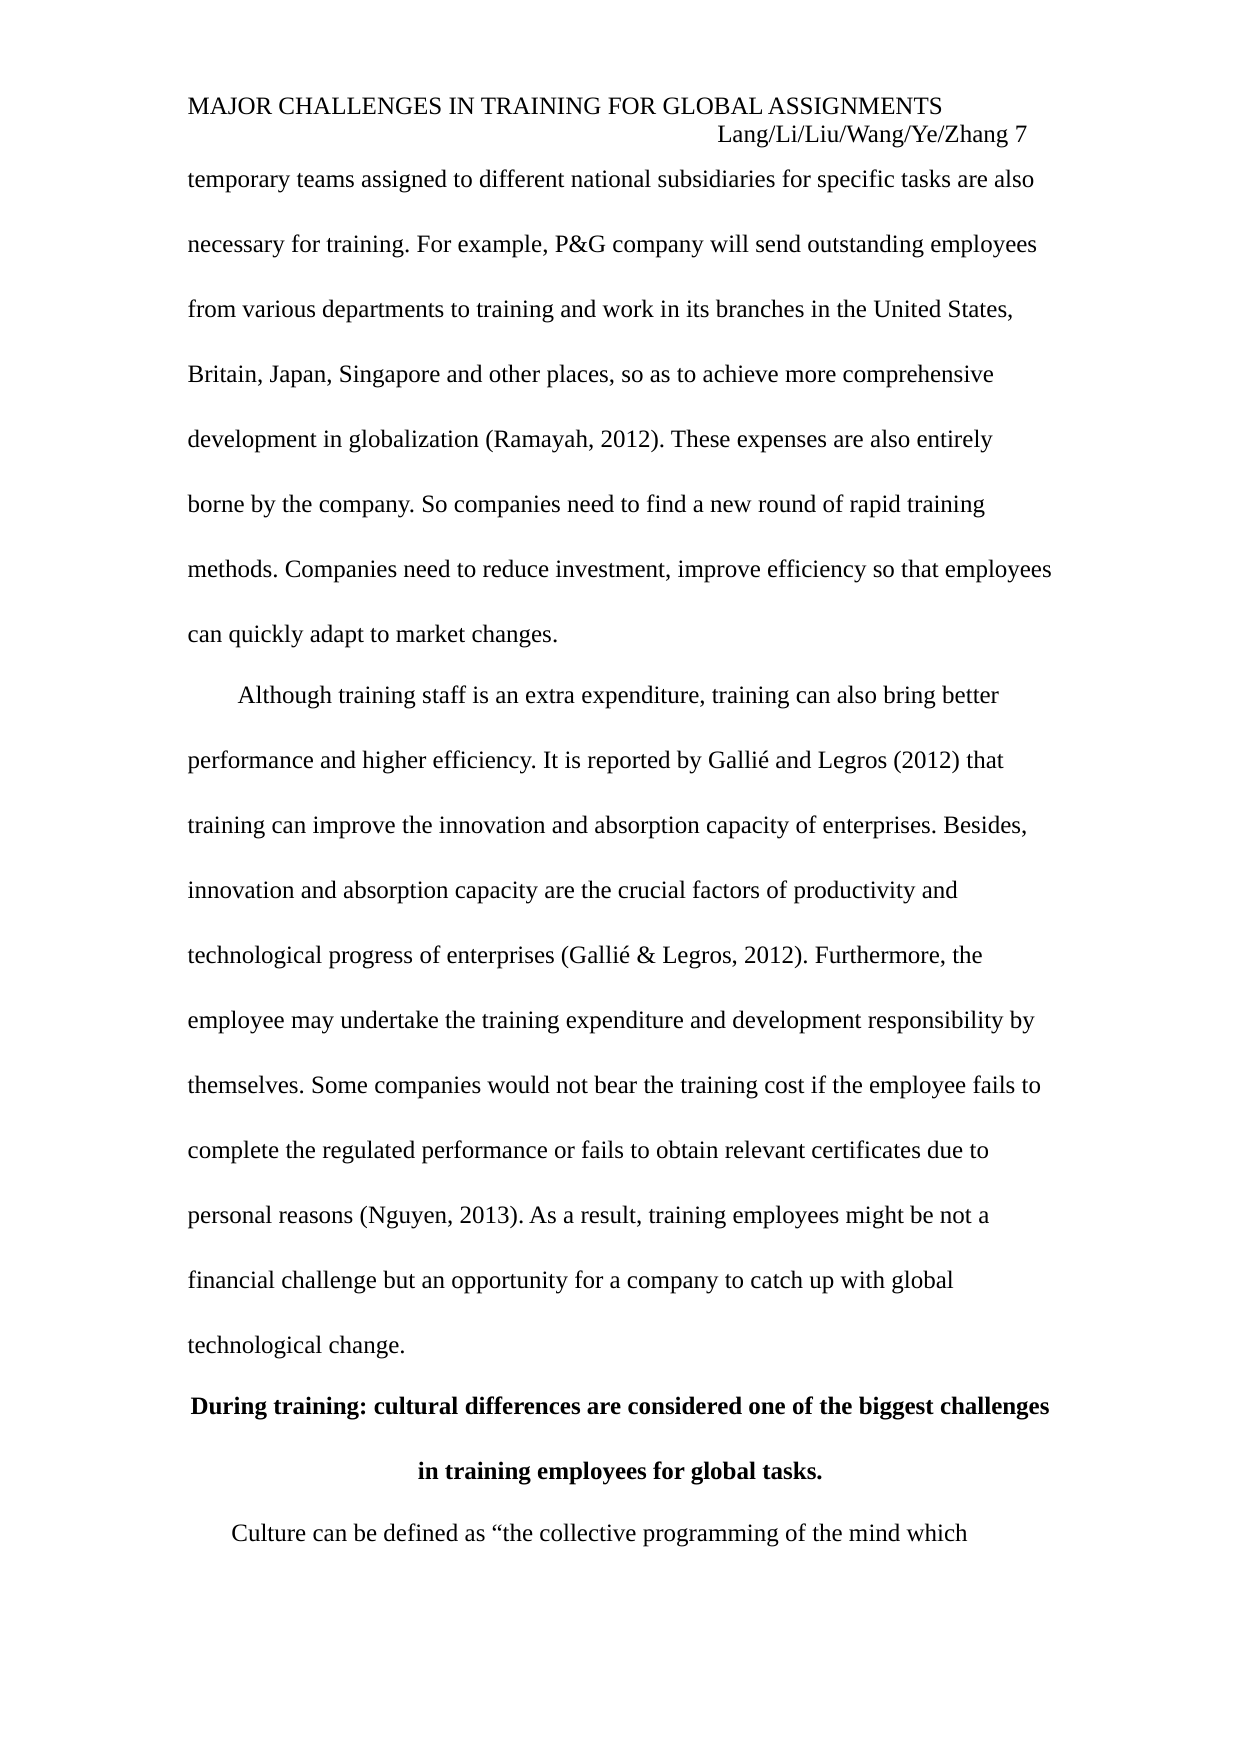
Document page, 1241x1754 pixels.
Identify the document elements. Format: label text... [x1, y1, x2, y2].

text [187, 162, 1053, 649]
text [187, 1516, 1053, 1548]
text During training: cultural differences are considered one of the biggest challenges in training employees for global tasks. [187, 1389, 1053, 1487]
text Although training staff is an extra expenditure, training can also bring better performance and higher efficiency. It is reported by Gallié and Legros (2012) that training can improve the innovation and absorption capacity of enterprises. Besides, innovation and absorption capacity are the crucial factors of productivity and technological progress of enterprises (Gallié & Legros, 2012). Furthermore, the employee may undertake the training expenditure and development responsibility by themselves. Some companies would not bear the training cost if the employee fails to complete the regulated performance or fails to obtain relevant certificates due to personal reasons (Nguyen, 2013). As a result, training employees might be not a financial challenge but an opportunity for a company to catch up with global technological change. [187, 678, 1053, 1361]
